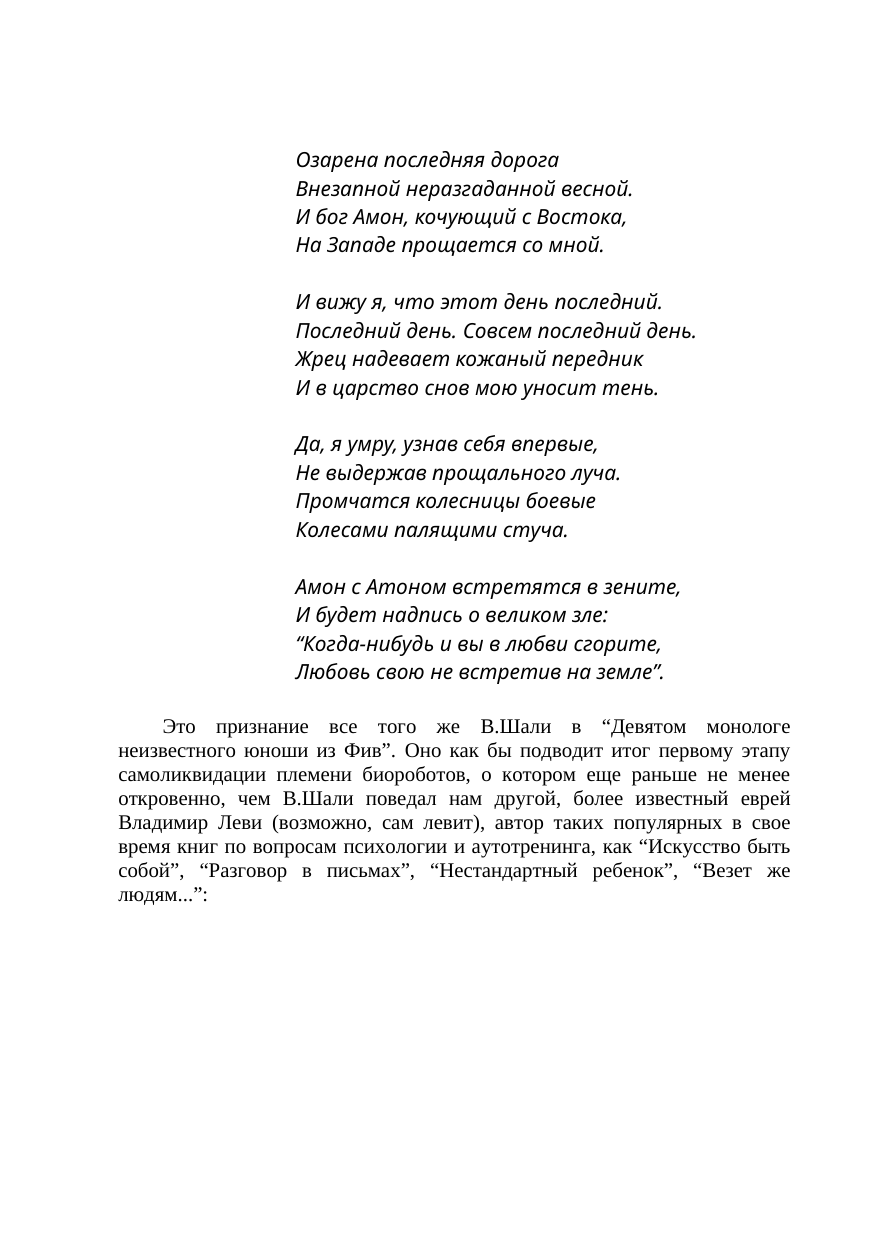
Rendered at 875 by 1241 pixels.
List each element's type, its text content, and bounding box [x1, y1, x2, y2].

text Промчатся колесницы боевые [295, 486, 703, 515]
text И в царство снов мою уносит тень. [295, 373, 703, 401]
text Последний день. Совсем последний день. [295, 316, 703, 344]
text И вижу я, что этот день последний. [295, 287, 703, 316]
text Не выдержав прощального луча. [295, 458, 703, 486]
text На Западе прощается со мной. [295, 231, 703, 259]
text Озарена последняя дорога [295, 145, 703, 174]
text И будет надпись о великом зле: [295, 600, 703, 629]
text Любовь свою не встретив на земле”. [295, 657, 703, 686]
text Амон с Атоном встретятся в зените, [295, 572, 703, 600]
text Жрец надевает кожаный передник [295, 344, 703, 373]
text Внезапной неразгаданной весной. [295, 174, 703, 202]
text И бог Амон, кочующий с Востока, [295, 202, 703, 231]
text “Когда-нибудь и вы в любви сгорите, [295, 629, 703, 657]
text Да, я умру, узнав себя впервые, [295, 429, 703, 458]
text Колесами палящими стуча. [295, 515, 703, 543]
text Это признание все того же В.Шали в “Девятом монологе неизвестного юноши из Фив”. Оно как бы подводит итог первому этапу самоликвидации племени биороботов, о котором еще раньше не менее откровенно, чем В.Шали поведал нам другой, более известный еврей Владимир Леви (возможно, сам левит), автор таких популярных в свое время книг по вопросам психологии и аутотренинга, как “Искусство быть собой”, “Разговор в письмах”, “Нестандартный ребенок”, “Везет же людям...”: [118, 714, 791, 906]
